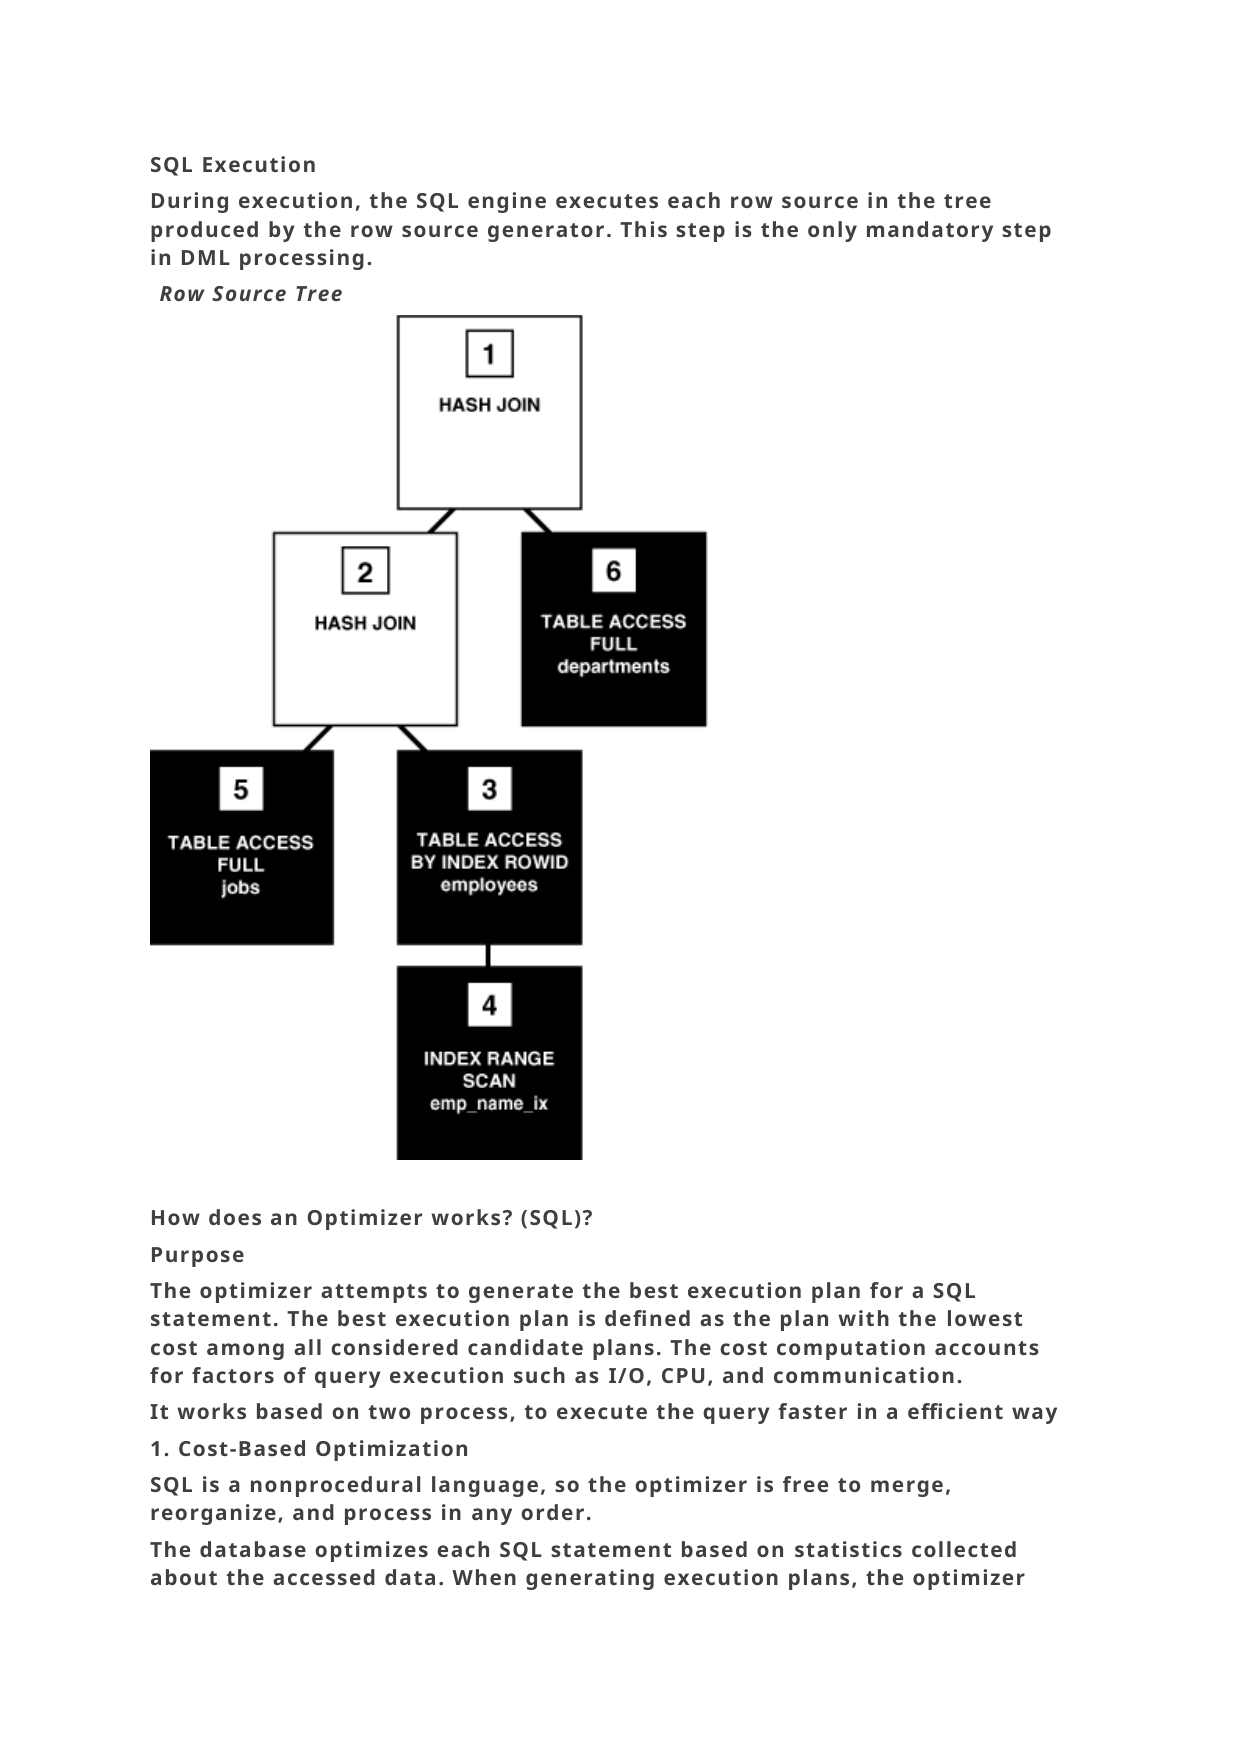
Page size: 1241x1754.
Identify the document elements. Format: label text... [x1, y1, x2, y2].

text How does an Optimizer works? (SQL)? [150, 1203, 1074, 1232]
text SQL is a nonprocedural language, so the optimizer is free to merge, reorganize, and process in any order. [150, 1470, 1074, 1527]
text Purpose [150, 1240, 1074, 1268]
text During execution, the SQL engine executes each row source in the tree produced by the row source generator. This step is the only mandatory step in DML processing. [150, 186, 1074, 272]
text 1. Cost-Based Optimization [150, 1434, 1074, 1462]
text SQL Execution [150, 150, 1074, 178]
text Row Source Tree [150, 279, 1074, 308]
text The optimizer attempts to generate the best execution plan for a SQL statement. The best execution plan is defined as the plan with the lowest cost among all considered candidate plans. The cost computation accounts for factors of query execution such as I/O, CPU, and communication. [150, 1276, 1074, 1390]
text It works based on two process, to execute the query faster in a efficient way [150, 1397, 1074, 1426]
picture [150, 315, 708, 1160]
